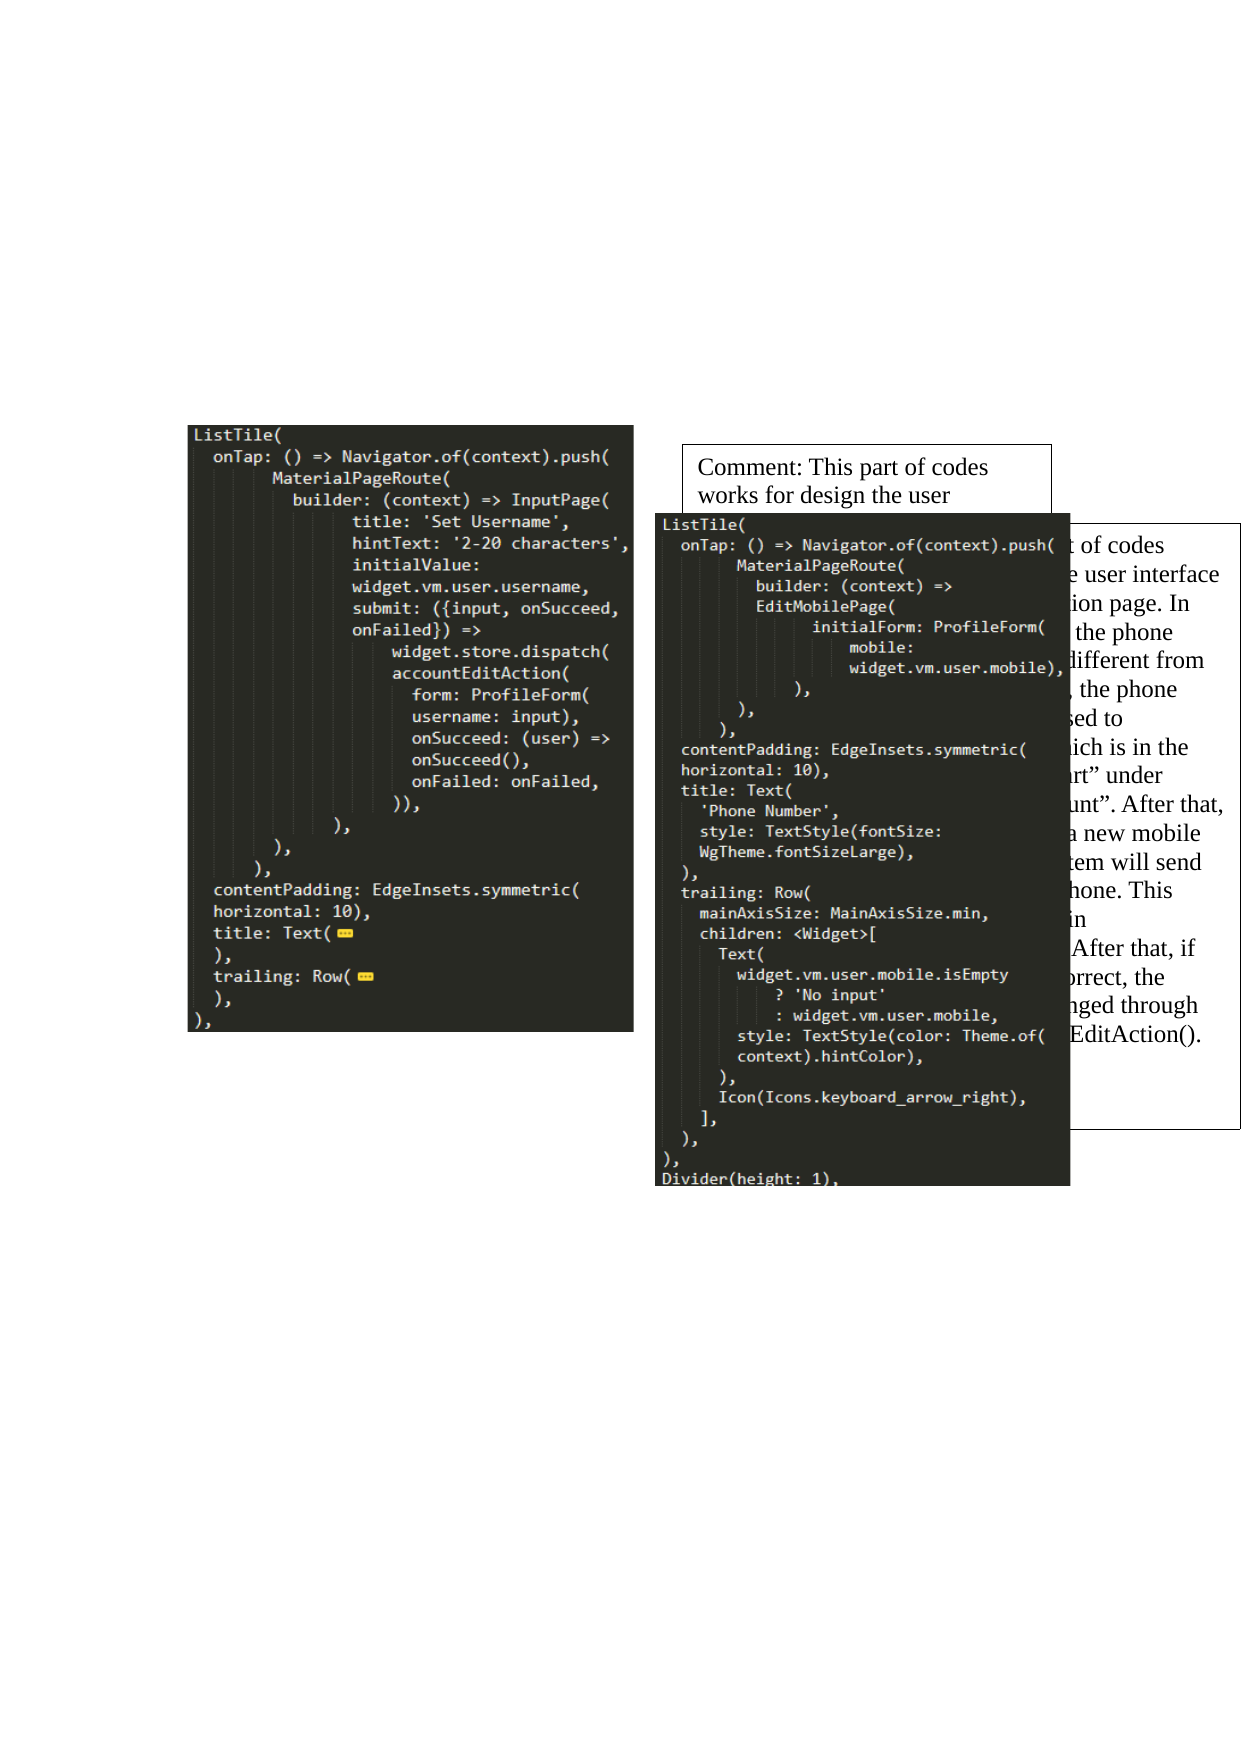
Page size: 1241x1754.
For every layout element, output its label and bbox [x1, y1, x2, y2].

picture [655, 513, 1071, 1185]
picture [187, 425, 634, 1032]
